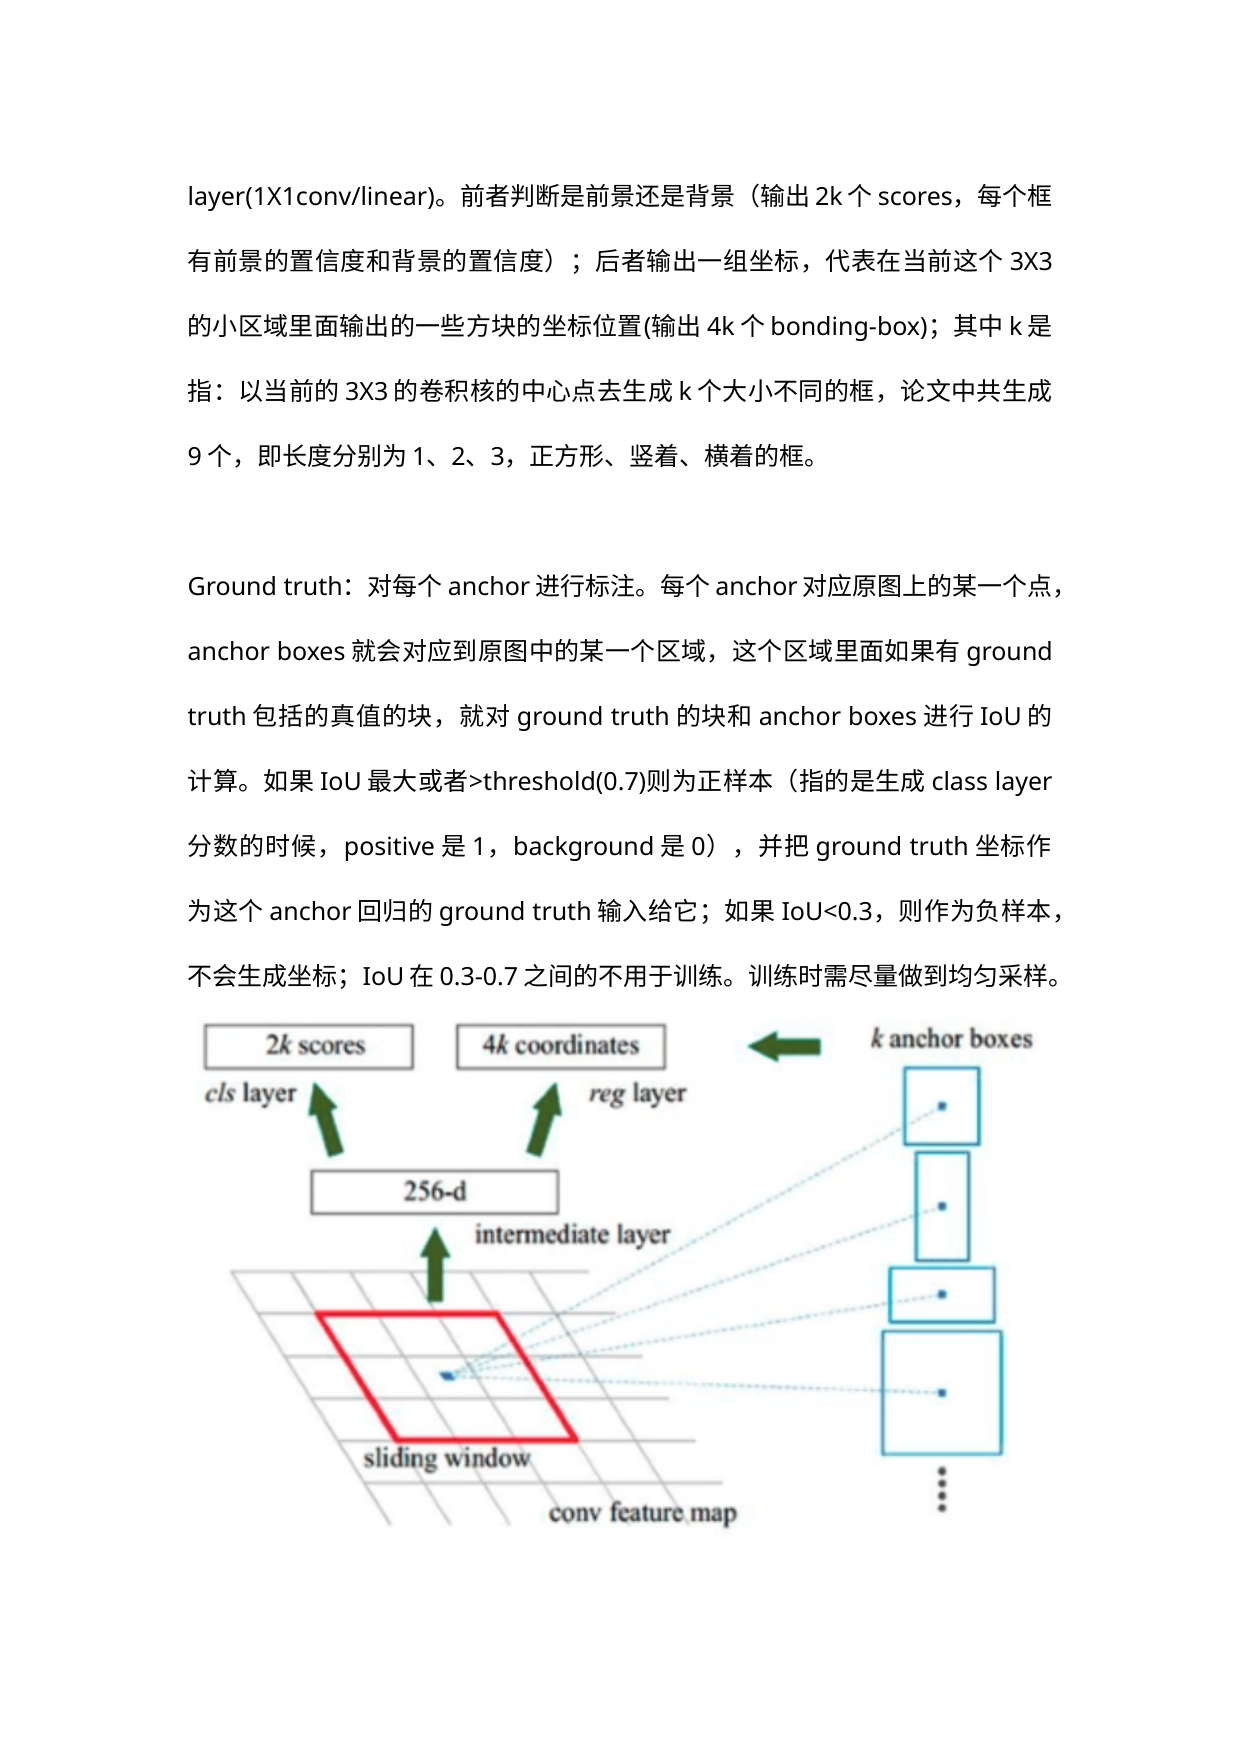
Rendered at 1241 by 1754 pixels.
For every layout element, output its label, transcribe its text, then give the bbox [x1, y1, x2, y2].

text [187, 162, 1053, 487]
picture [187, 1007, 1053, 1559]
text Ground truth：对每个anchor进行标注。每个anchor对应原图上的某一个点，anchor boxes就会对应到原图中的某一个区域，这个区域里面如果有ground truth包括的真值的块，就对ground truth的块和anchor boxes进行IoU的计算。如果IoU最大或者>threshold(0.7)则为正样本（指的是生成class layer分数的时候，positive是1，background是0），并把ground truth坐标作为这个anchor回归的ground truth输入给它；如果IoU<0.3，则作为负样本，不会生成坐标；IoU在0.3-0.7之间的不用于训练。训练时需尽量做到均匀采样。 [187, 552, 1053, 1007]
